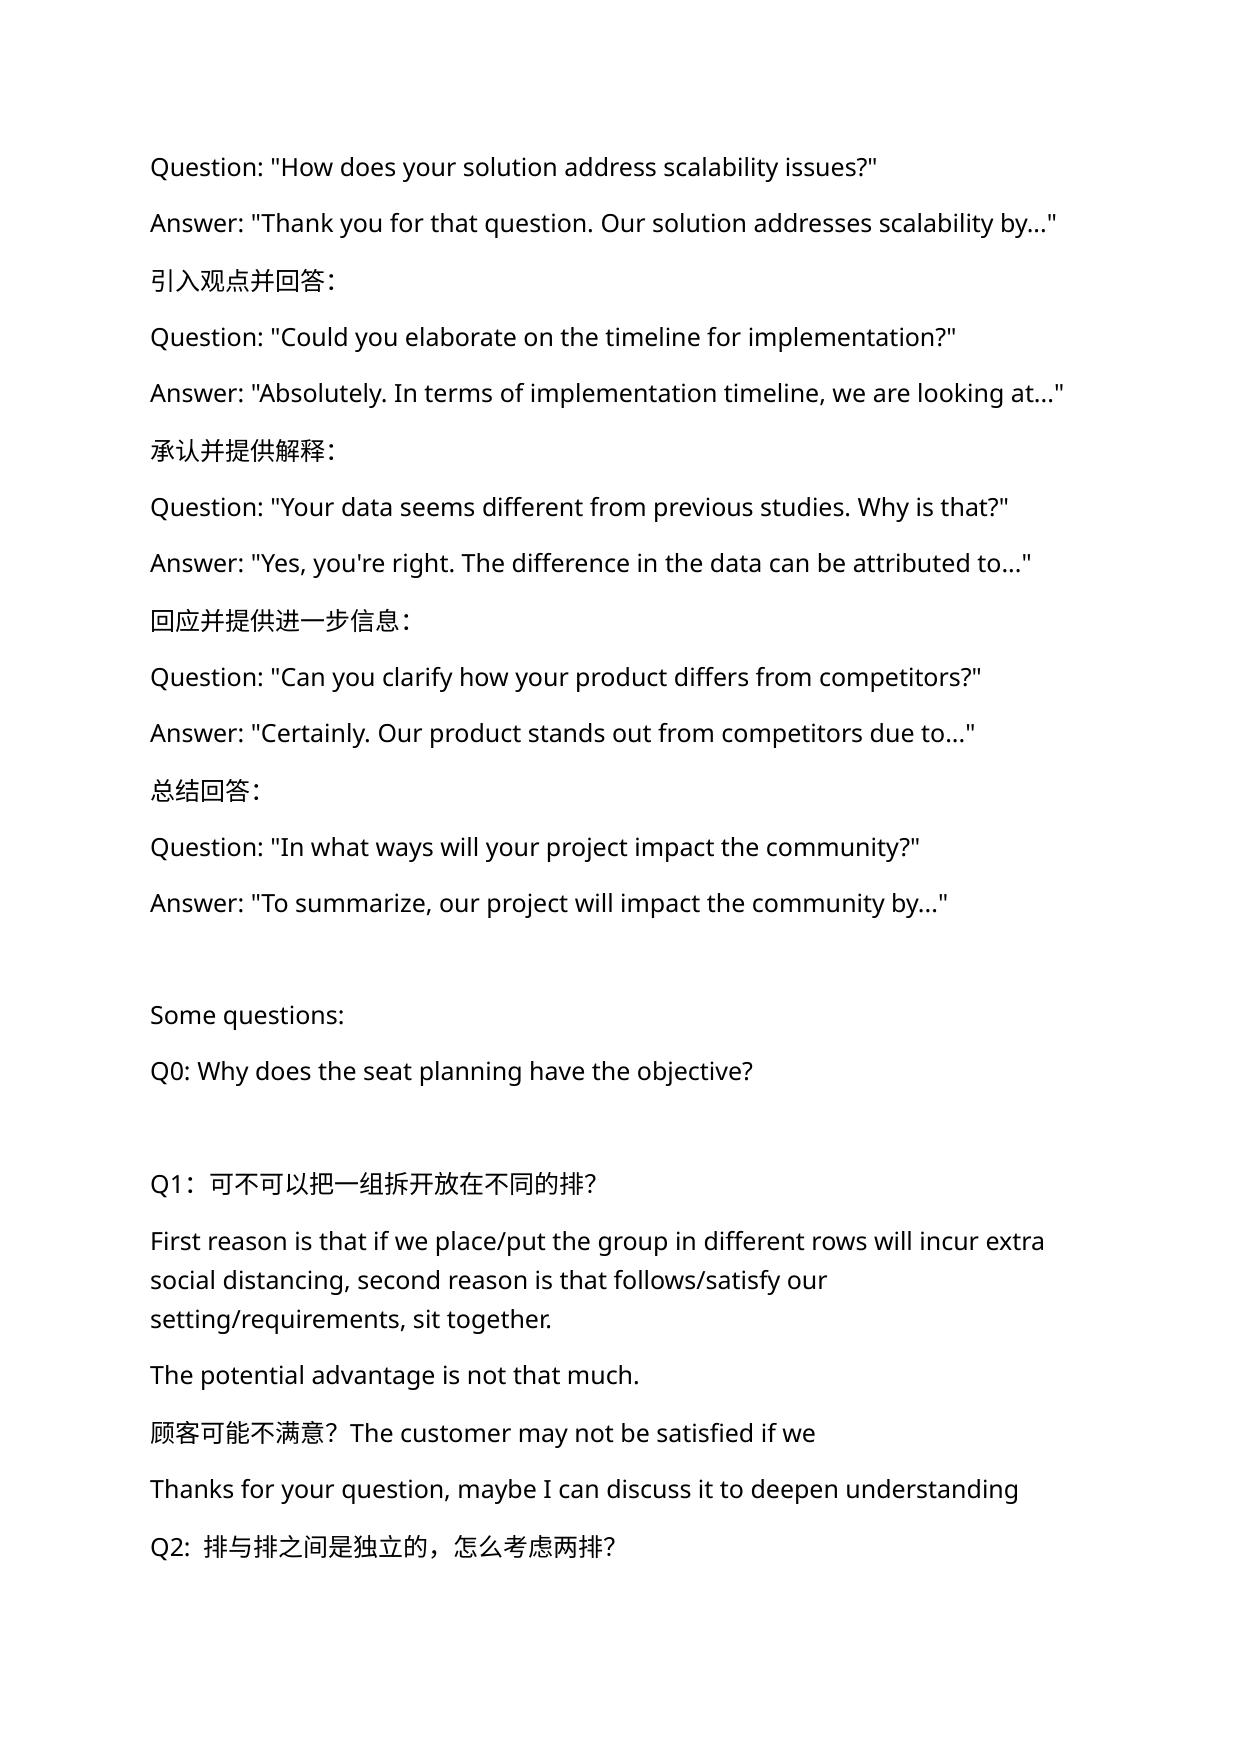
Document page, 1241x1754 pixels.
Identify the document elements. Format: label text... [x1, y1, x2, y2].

text The potential advantage is not that much. [150, 1357, 1090, 1392]
text Answer: "Certainly. Our product stands out from competitors due to..." [150, 716, 1090, 750]
text First reason is that if we place/put the group in different rows will incur extra social distancing, second reason is that follows/satisfy our setting/requirements, sit together. [150, 1223, 1090, 1336]
text Some questions: [150, 997, 1090, 1032]
text 引入观点并回答： [150, 262, 1090, 298]
text Thanks for your question, maybe I can discuss it to deepen understanding [150, 1472, 1090, 1506]
text Question: "In what ways will your project impact the community?" [150, 830, 1090, 864]
text 回应并提供进一步信息： [150, 602, 1090, 638]
text Q1：可不可以把一组拆开放在不同的排？ [150, 1165, 1090, 1201]
text 承认并提供解释： [150, 432, 1090, 468]
text Answer: "Thank you for that question. Our solution addresses scalability by..." [150, 206, 1090, 240]
text Answer: "Yes, you're right. The difference in the data can be attributed to..." [150, 546, 1090, 580]
text Question: "Can you clarify how your product differs from competitors?" [150, 660, 1090, 694]
text Q0: Why does the seat planning have the objective? [150, 1053, 1090, 1087]
text Question: "How does your solution address scalability issues?" [150, 150, 1090, 184]
text Question: "Your data seems different from previous studies. Why is that?" [150, 490, 1090, 524]
text Q2: 排与排之间是独立的，怎么考虑两排？ [150, 1527, 1090, 1564]
text 总结回答： [150, 772, 1090, 808]
text Answer: "To summarize, our project will impact the community by..." [150, 886, 1090, 920]
text Answer: "Absolutely. In terms of implementation timeline, we are looking at..." [150, 376, 1090, 410]
text Question: "Could you elaborate on the timeline for implementation?" [150, 320, 1090, 354]
text 顾客可能不满意？The customer may not be satisfied if we [150, 1413, 1090, 1449]
